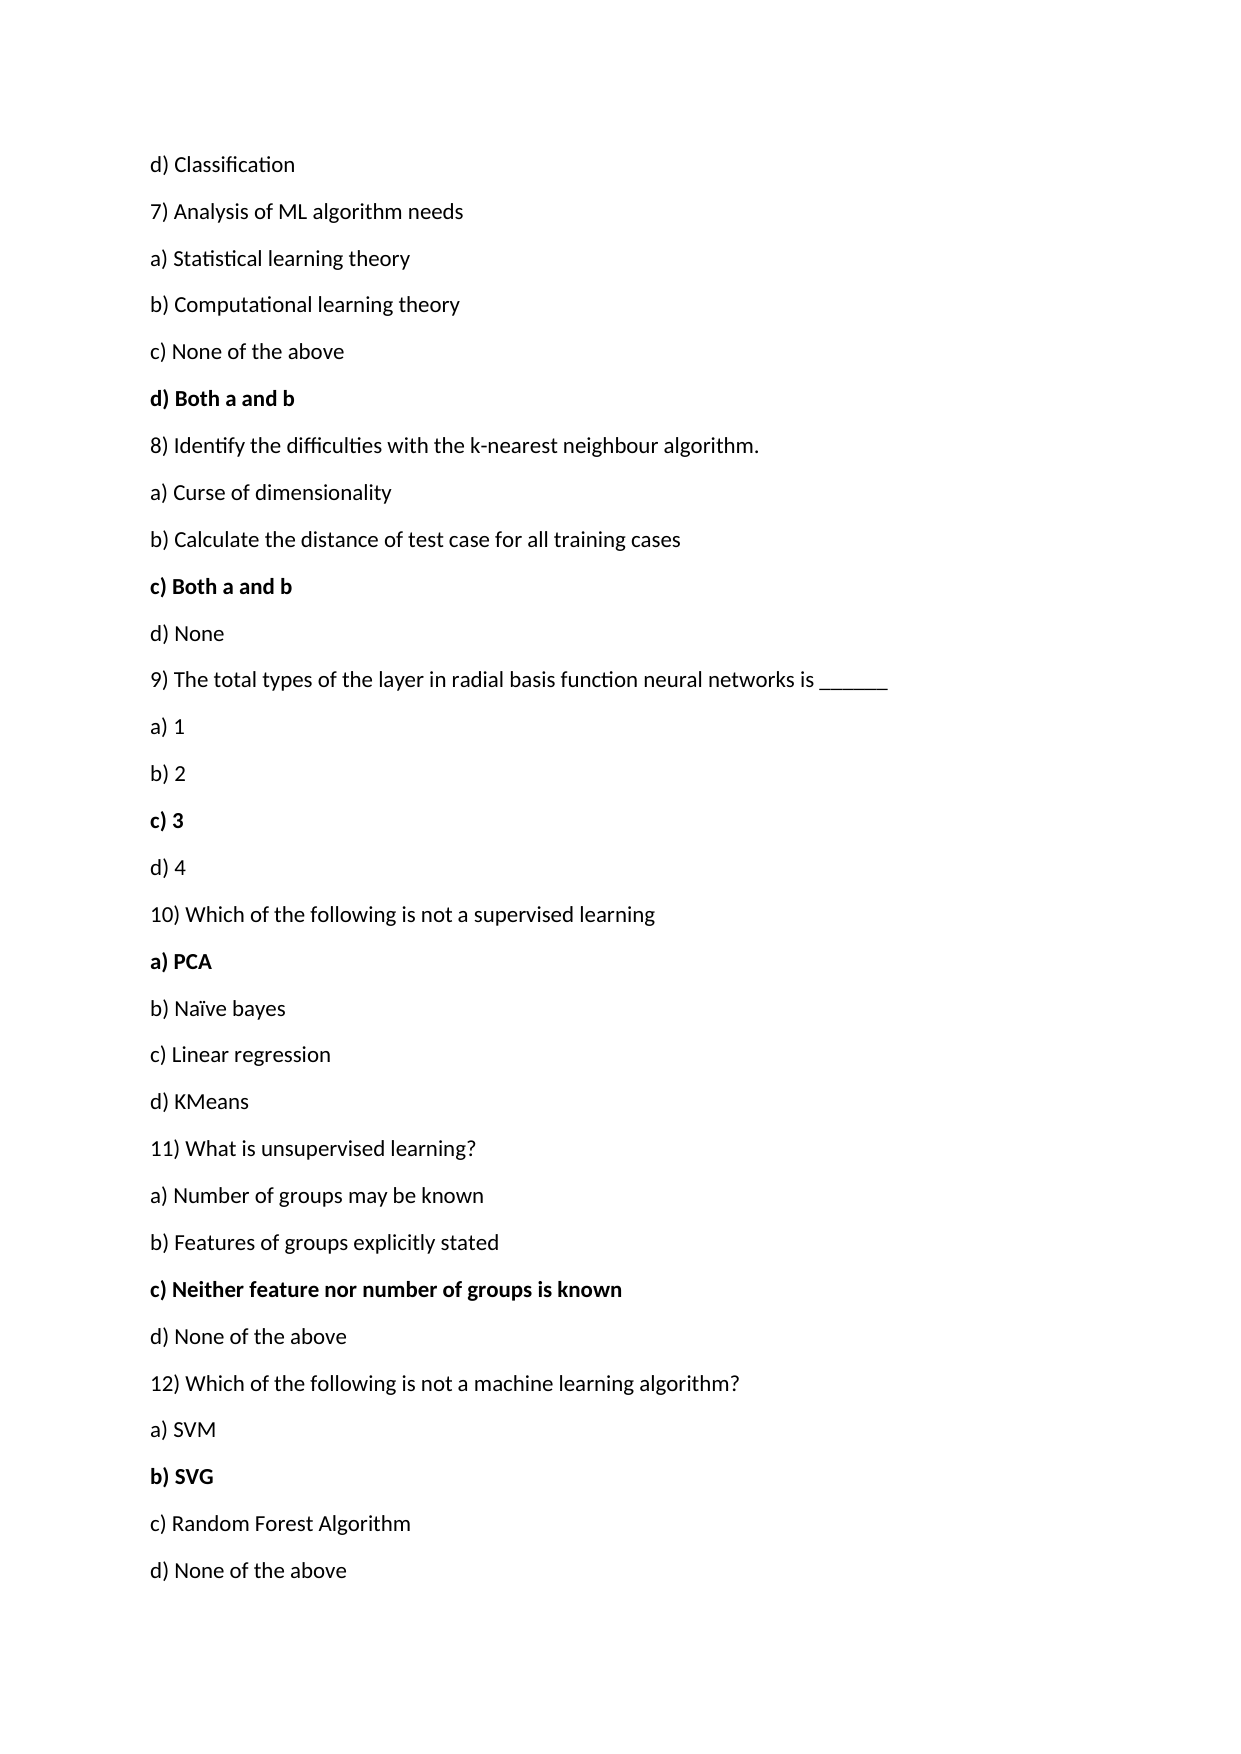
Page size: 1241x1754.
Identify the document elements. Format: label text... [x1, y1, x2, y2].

text c) 3 [150, 806, 1090, 834]
text c) Linear regression [150, 1041, 1090, 1069]
text c) Neither feature nor number of groups is known [150, 1275, 1090, 1303]
text 10) Which of the following is not a supervised learning [150, 900, 1090, 928]
text a) Statistical learning theory [150, 244, 1090, 272]
text 11) What is unsupervised learning? [150, 1134, 1090, 1162]
text c) None of the above [150, 337, 1090, 366]
text b) SVG [150, 1462, 1090, 1491]
text a) Curse of dimensionality [150, 478, 1090, 506]
text d) Both a and b [150, 384, 1090, 412]
text d) 4 [150, 853, 1090, 881]
text b) Computational learning theory [150, 291, 1090, 319]
text a) Number of groups may be known [150, 1181, 1090, 1209]
text d) None [150, 619, 1090, 647]
text 9) The total types of the layer in radial basis function neural networks is ______ [150, 666, 1090, 694]
text d) None of the above [150, 1556, 1090, 1584]
text c) Both a and b [150, 572, 1090, 600]
text b) Naïve bayes [150, 994, 1090, 1022]
text 7) Analysis of ML algorithm needs [150, 197, 1090, 225]
text a) PCA [150, 947, 1090, 975]
text d) None of the above [150, 1322, 1090, 1350]
text d) KMeans [150, 1087, 1090, 1116]
text b) 2 [150, 759, 1090, 787]
text a) 1 [150, 712, 1090, 741]
text a) SVM [150, 1416, 1090, 1444]
text 8) Identify the difficulties with the k-nearest neighbour algorithm. [150, 431, 1090, 459]
text d) Classification [150, 150, 1090, 178]
text b) Calculate the distance of test case for all training cases [150, 525, 1090, 553]
text c) Random Forest Algorithm [150, 1509, 1090, 1537]
text 12) Which of the following is not a machine learning algorithm? [150, 1369, 1090, 1397]
text b) Features of groups explicitly stated [150, 1228, 1090, 1256]
